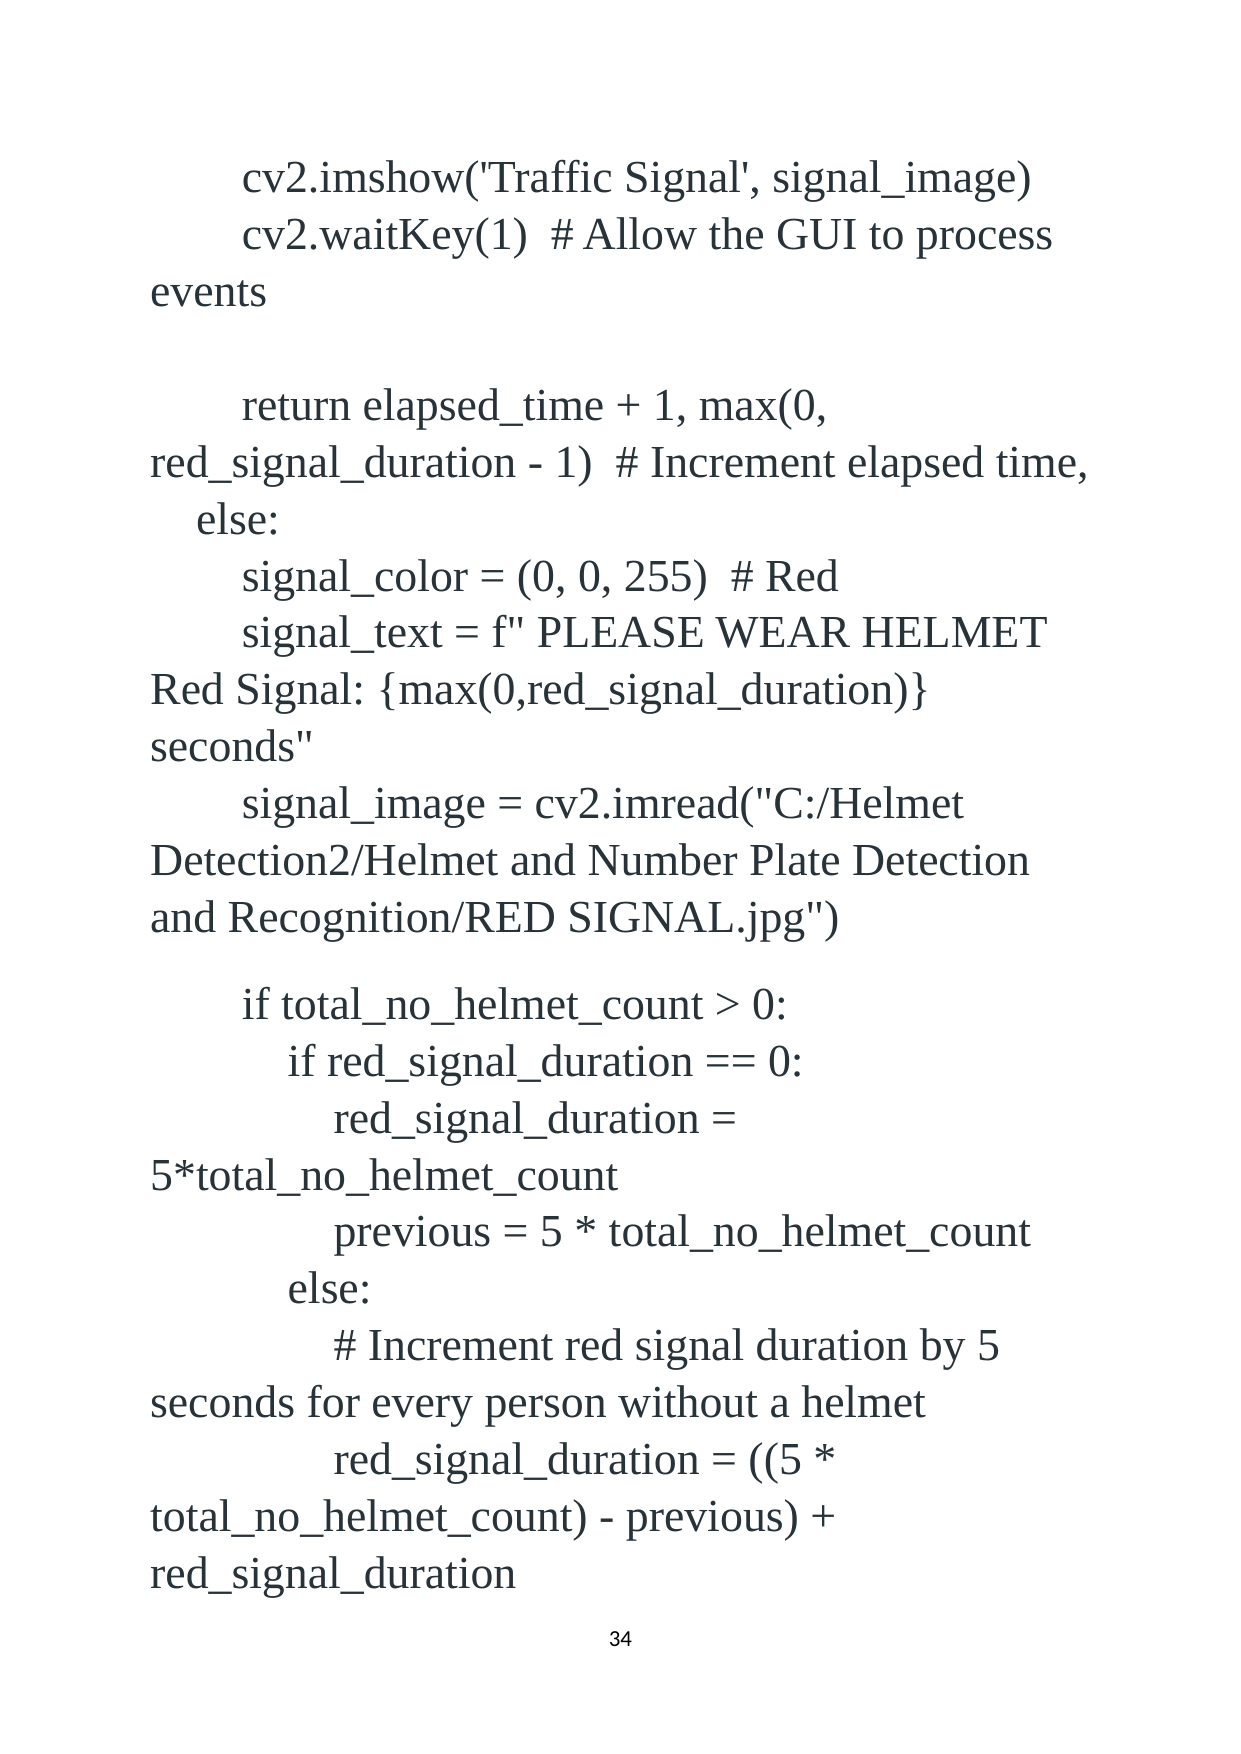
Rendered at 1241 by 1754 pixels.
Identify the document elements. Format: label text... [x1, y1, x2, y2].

text if red_signal_duration == 0: [150, 1033, 1090, 1086]
text signal_image = cv2.imread("C:/Helmet Detection2/Helmet and Number Plate Detection and Recognition/RED SIGNAL.jpg") [150, 776, 1090, 942]
text if total_no_helmet_count > 0: [150, 976, 1090, 1029]
text # Increment red signal duration by 5 seconds for every person without a helmet [150, 1318, 1090, 1427]
text signal_text = f" PLEASE WEAR HELMET Red Signal: {max(0,red_signal_duration)} seconds" [150, 605, 1090, 771]
text previous = 5 * total_no_helmet_count [150, 1204, 1090, 1257]
text red_signal_duration = 5*total_no_helmet_count [150, 1090, 1090, 1200]
text signal_color = (0, 0, 255) # Red [150, 548, 1090, 601]
text return elapsed_time + 1, max(0, red_signal_duration - 1) # Increment elapsed time, [150, 377, 1090, 487]
text cv2.waitKey(1) # Allow the GUI to process events [150, 207, 1090, 316]
text cv2.imshow('Traffic Signal', signal_image) [150, 150, 1090, 203]
text red_signal_duration = ((5 * total_no_helmet_count) - previous) + red_signal_duration [150, 1431, 1090, 1598]
text else: [150, 491, 1090, 544]
text else: [150, 1261, 1090, 1313]
